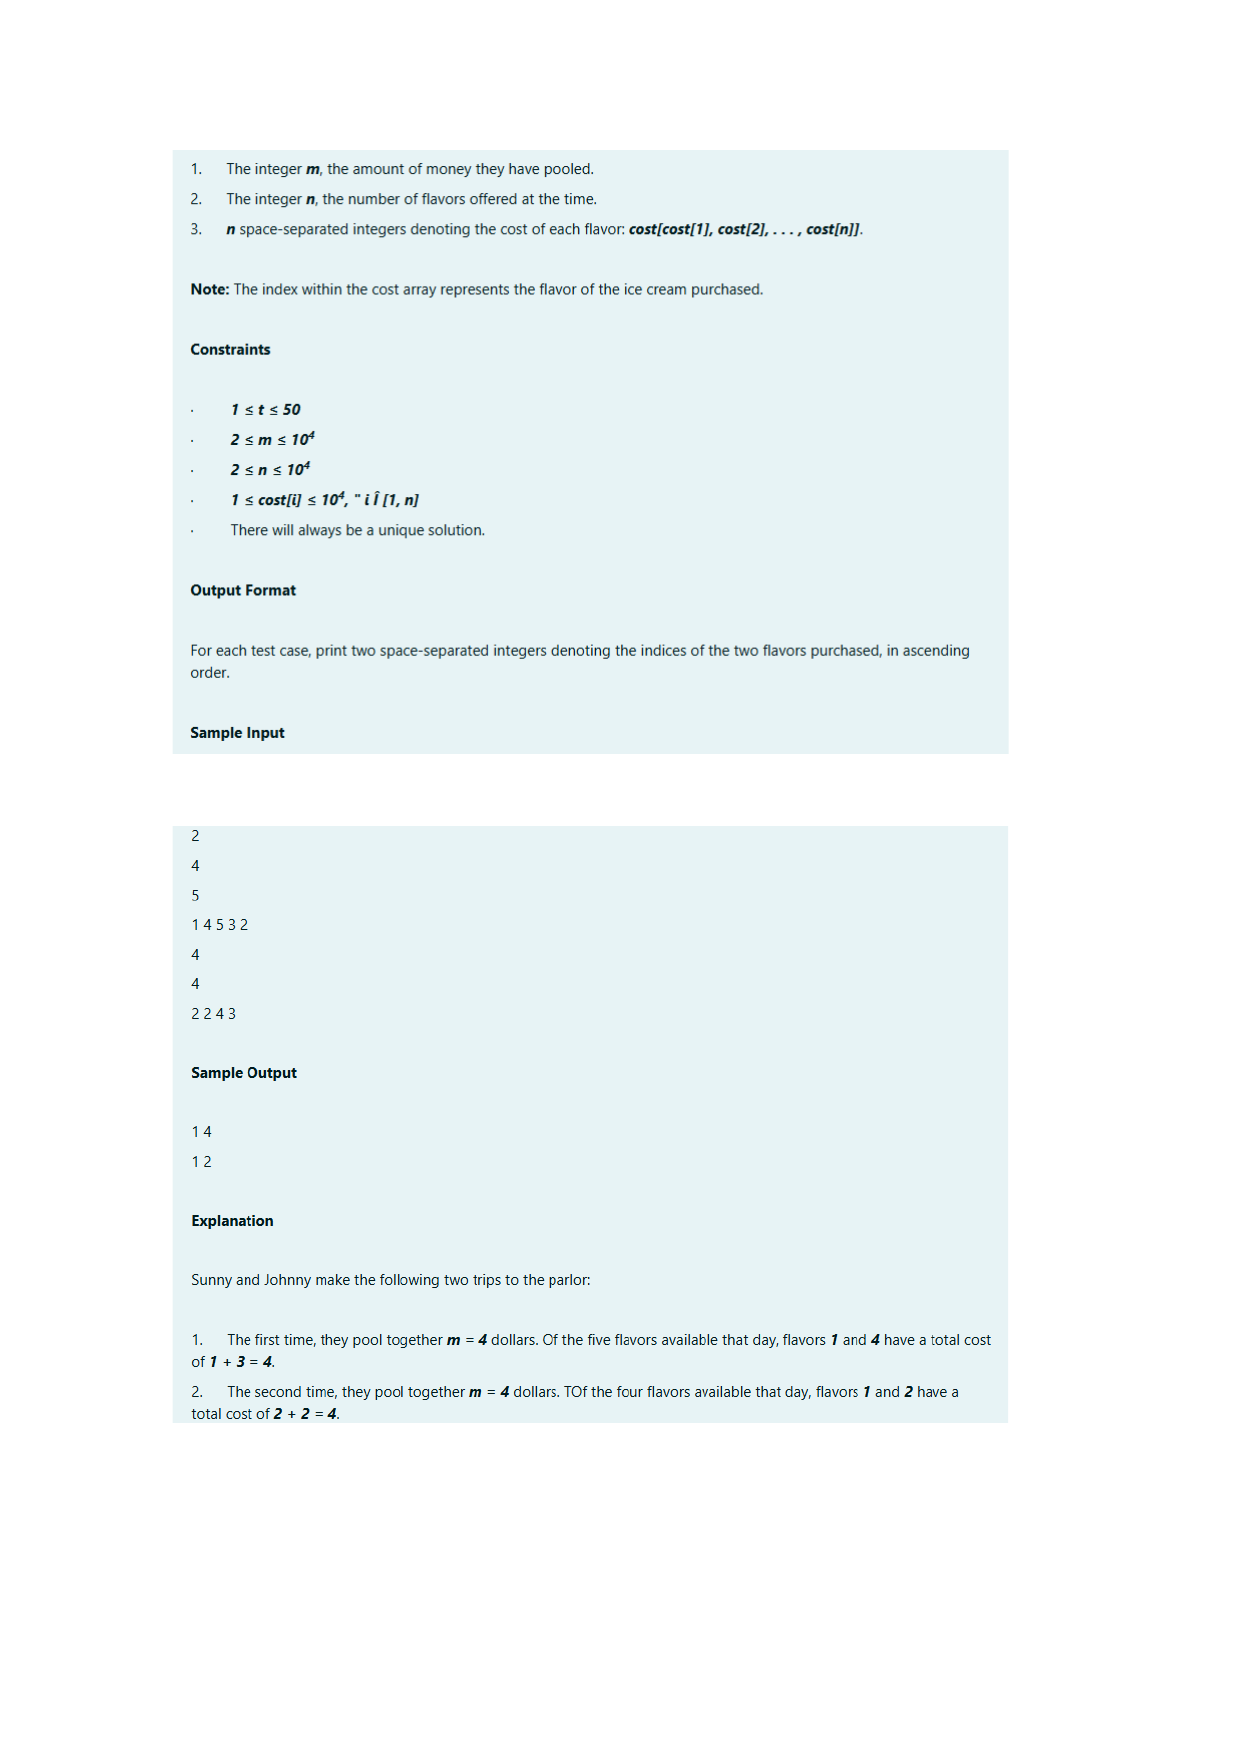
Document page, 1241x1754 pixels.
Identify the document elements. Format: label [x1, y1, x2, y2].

picture [172, 826, 1009, 1423]
picture [172, 150, 1009, 754]
